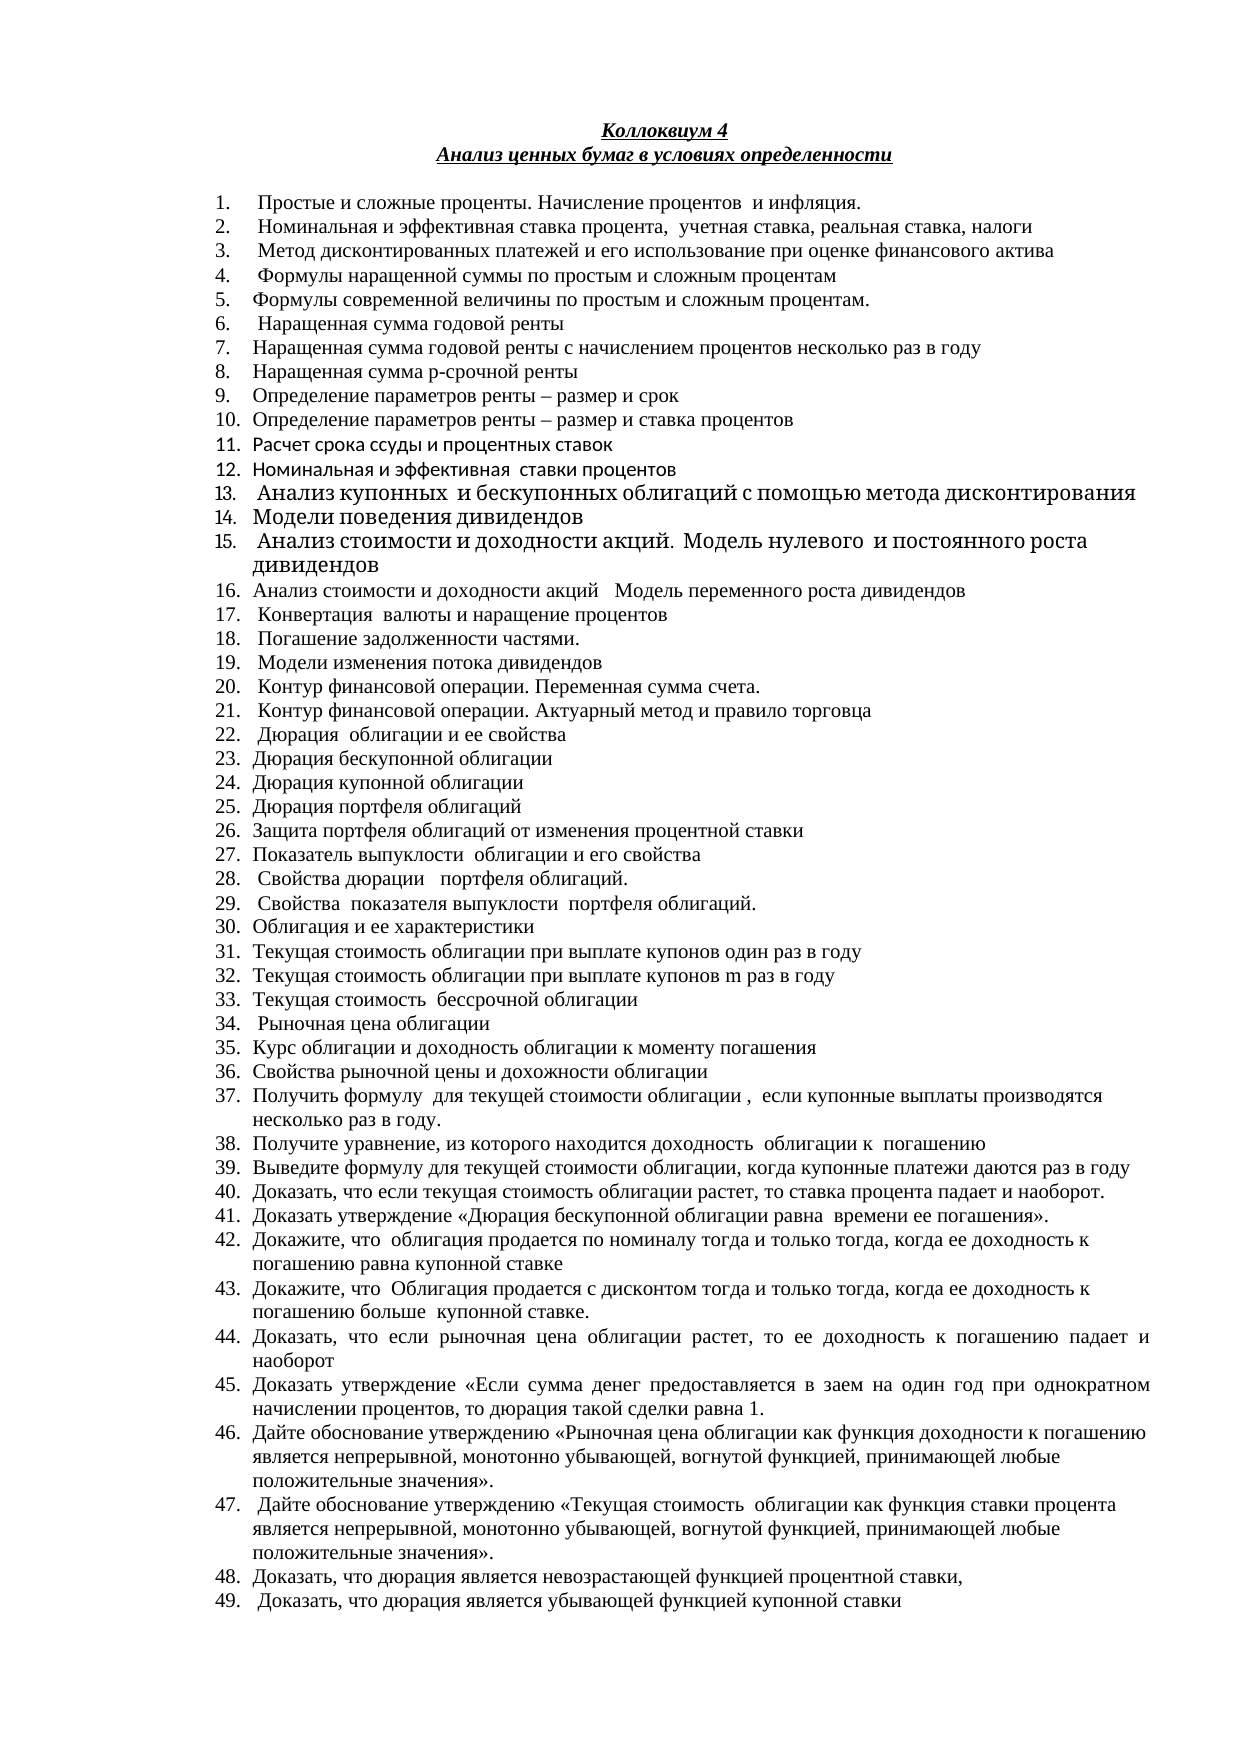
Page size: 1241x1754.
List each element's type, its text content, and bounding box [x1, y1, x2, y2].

list Докажите, что облигация продается по номиналу тогда и только тогда, когда ее доходность к погашению равна купонной ставке [215, 1227, 1152, 1275]
list Дюрация бескупонной облигации [215, 746, 1152, 770]
list Расчет срока ссуды и процентных ставок [215, 431, 1152, 456]
subtitle Модели поведения дивидендов [215, 506, 1152, 530]
list Конвертация валюты и наращение процентов [215, 602, 1152, 626]
list Доказать, что если текущая стоимость облигации растет, то ставка процента падает и наоборот. [215, 1179, 1152, 1203]
list Облигация и ее характеристики [215, 914, 1152, 938]
list Свойства дюрации портфеля облигаций. [215, 866, 1152, 890]
list Определение параметров ренты – размер и срок [215, 383, 1152, 407]
list Доказать, что дюрация является убывающей функцией купонной ставки [215, 1588, 1152, 1612]
list Наращенная сумма р-срочной ренты [215, 359, 1152, 383]
list Текущая стоимость облигации при выплате купонов один раз в году [215, 938, 1152, 963]
list Показатель выпуклости облигации и его свойства [215, 842, 1152, 866]
list Простые и сложные проценты. Начисление процентов и инфляция. [215, 190, 1152, 214]
subtitle Анализ стоимости и доходности акций. Модель нулевого и постоянного роста дивидендов [215, 530, 1152, 578]
list Текущая стоимость бессрочной облигации [215, 987, 1152, 1011]
list Свойства рыночной цены и дохожности облигации [215, 1059, 1152, 1083]
list Получите уравнение, из которого находится доходность облигации к погашению [215, 1131, 1152, 1155]
list Рыночная цена облигации [215, 1011, 1152, 1035]
list Дайте обоснование утверждению «Рыночная цена облигации как функция доходности к погашению является непрерывной, монотонно убывающей, вогнутой функцией, принимающей любые положительные значения». [215, 1420, 1152, 1492]
list Доказать утверждение «Дюрация бескупонной облигации равна времени ее погашения». [215, 1203, 1152, 1227]
list Дюрация купонной облигации [215, 770, 1152, 794]
subtitle Анализ купонных и бескупонных облигаций с помощью метода дисконтирования [215, 482, 1152, 506]
list Номинальная и эффективная ставки процентов [215, 456, 1152, 482]
list Определение параметров ренты – размер и ставка процентов [215, 407, 1152, 431]
list Контур финансовой операции. Актуарный метод и правило торговца [215, 698, 1152, 722]
list Наращенная сумма годовой ренты [215, 311, 1152, 335]
list Метод дисконтированных платежей и его использование при оценке финансового актива [215, 238, 1152, 262]
list Свойства показателя выпуклости портфеля облигаций. [215, 890, 1152, 914]
list Выведите формулу для текущей стоимости облигации, когда купонные платежи даются раз в году [215, 1155, 1152, 1179]
list Формулы наращенной суммы по простым и сложным процентам [215, 262, 1152, 287]
list Доказать, что если рыночная цена облигации растет, то ее доходность к погашению падает и наоборот [215, 1323, 1152, 1372]
list Докажите, что Облигация продается с дисконтом тогда и только тогда, когда ее доходность к погашению больше купонной ставке. [215, 1275, 1152, 1323]
list Номинальная и эффективная ставка процента, учетная ставка, реальная ставка, налоги [215, 214, 1152, 238]
text Анализ ценных бумаг в условиях определенности [177, 142, 1152, 166]
list Анализ стоимости и доходности акций Модель переменного роста дивидендов [215, 578, 1152, 602]
list Доказать утверждение «Если сумма денег предоставляется в заем на один год при однократном начислении процентов, то дюрация такой сделки равна 1. [215, 1372, 1152, 1420]
list Контур финансовой операции. Переменная сумма счета. [215, 674, 1152, 698]
list Дайте обоснование утверждению «Текущая стоимость облигации как функция ставки процента является непрерывной, монотонно убывающей, вогнутой функцией, принимающей любые положительные значения». [215, 1492, 1152, 1564]
list Наращенная сумма годовой ренты с начислением процентов несколько раз в году [215, 335, 1152, 359]
list Курс облигации и доходность облигации к моменту погашения [215, 1035, 1152, 1059]
list Дюрация облигации и ее свойства [215, 722, 1152, 746]
list Погашение задолженности частями. [215, 626, 1152, 650]
list Формулы современной величины по простым и сложным процентам. [215, 287, 1152, 311]
text Коллоквиум 4 [177, 118, 1152, 142]
list Дюрация портфеля облигаций [215, 794, 1152, 818]
list Получить формулу для текущей стоимости облигации , если купонные выплаты производятся несколько раз в году. [215, 1083, 1152, 1131]
list Модели изменения потока дивидендов [215, 650, 1152, 674]
list Текущая стоимость облигации при выплате купонов m раз в году [215, 963, 1152, 987]
list Доказать, что дюрация является невозрастающей функцией процентной ставки, [215, 1564, 1152, 1588]
list Защита портфеля облигаций от изменения процентной ставки [215, 818, 1152, 842]
